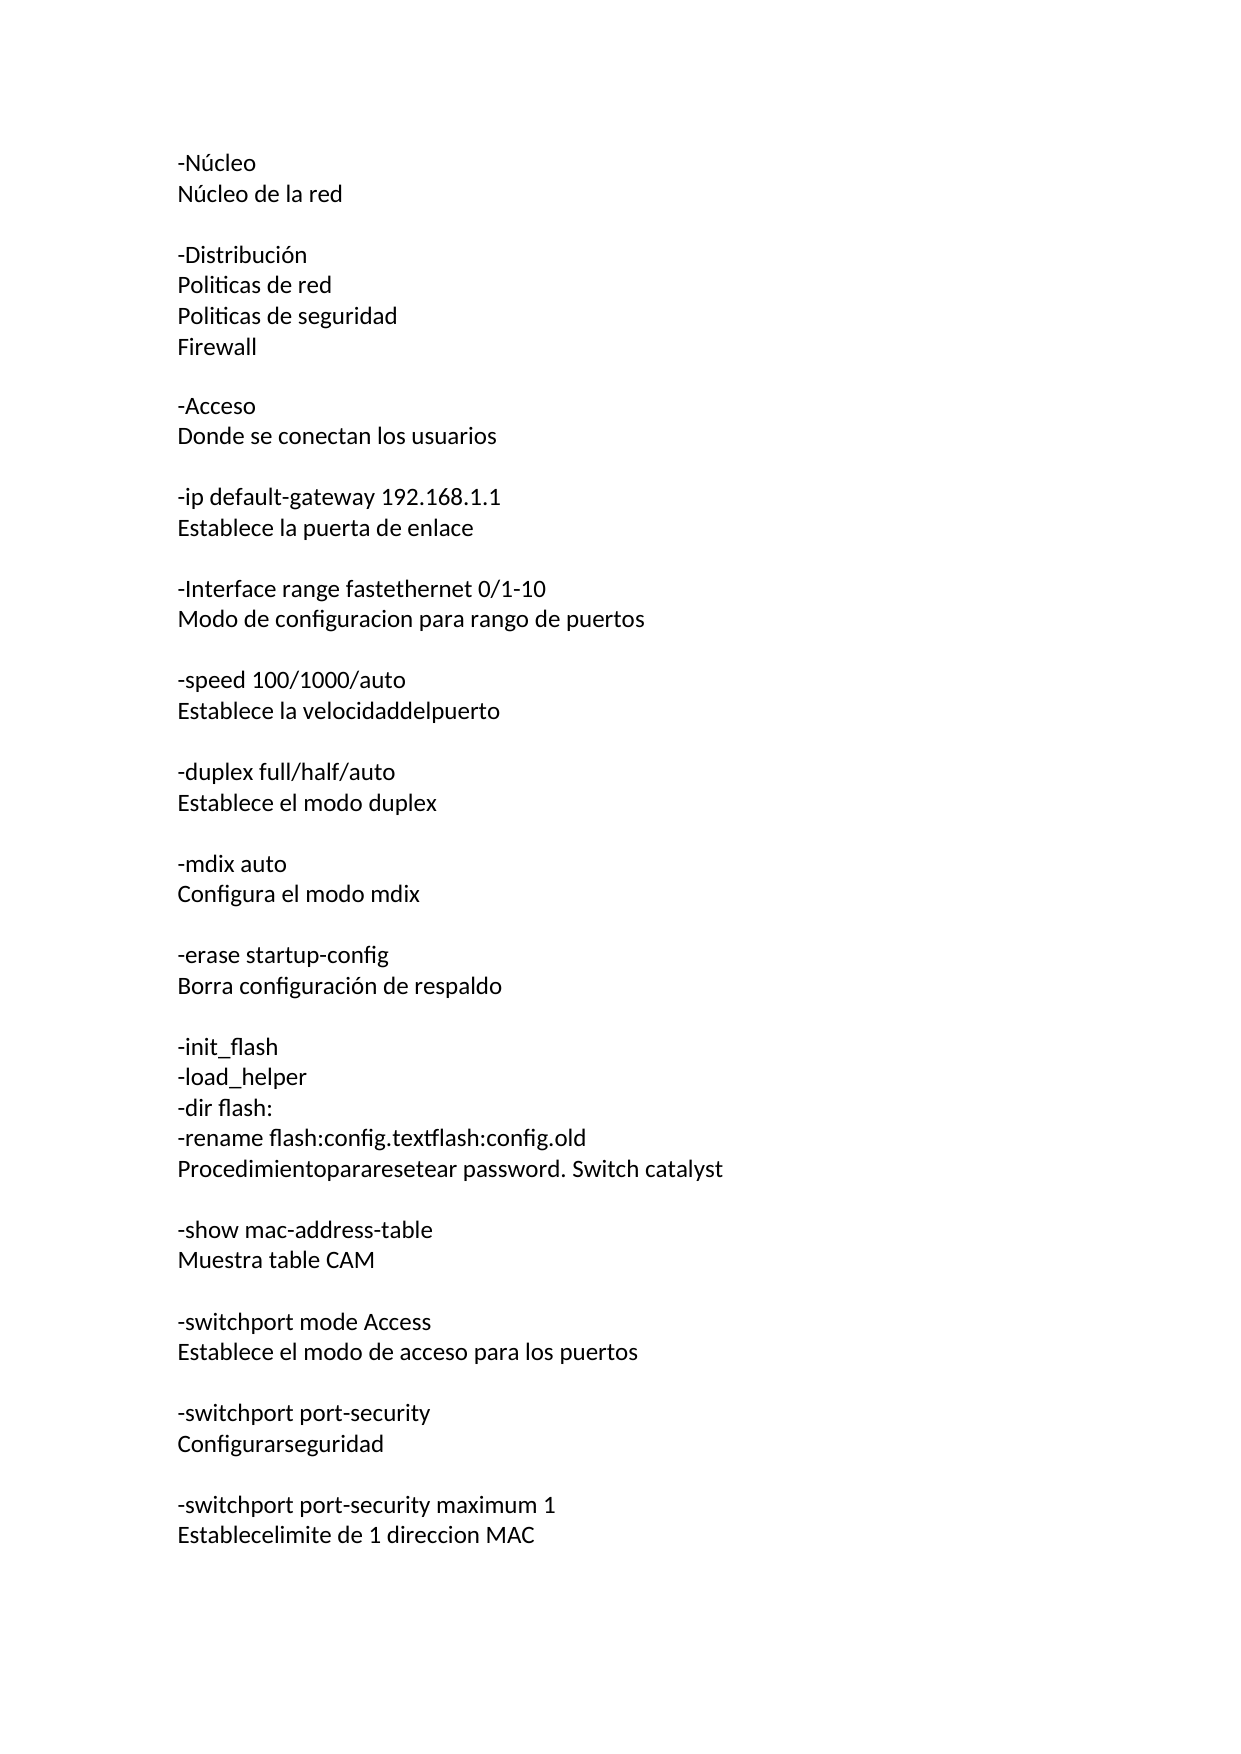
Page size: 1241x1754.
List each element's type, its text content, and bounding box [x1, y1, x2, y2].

text -Acceso [177, 390, 1063, 421]
text -Núcleo [177, 148, 1063, 178]
text Politicas de red [177, 270, 1063, 300]
text -switchport port-security maximum 1 [177, 1489, 1063, 1519]
text -duplex full/half/auto [177, 756, 1063, 787]
text Procedimientopararesetear password. Switch catalyst [177, 1153, 1063, 1183]
text Borra configuración de respaldo [177, 970, 1063, 1000]
text Configurarseguridad [177, 1428, 1063, 1458]
text -init_flash [177, 1031, 1063, 1061]
text Configura el modo mdix [177, 878, 1063, 909]
text Establece la velocidaddelpuerto [177, 695, 1063, 726]
text Modo de configuracion para rango de puertos [177, 604, 1063, 634]
text Muestra table CAM [177, 1244, 1063, 1275]
text Establece la puerta de enlace [177, 512, 1063, 543]
text -switchport mode Access [177, 1306, 1063, 1336]
text Donde se conectan los usuarios [177, 421, 1063, 451]
text -erase startup-config [177, 939, 1063, 970]
text Establece el modo de acceso para los puertos [177, 1336, 1063, 1367]
text -load_helper [177, 1061, 1063, 1092]
text Firewall [177, 331, 1063, 361]
text Establecelimite de 1 direccion MAC [177, 1519, 1063, 1550]
text -speed 100/1000/auto [177, 665, 1063, 695]
text Núcleo de la red [177, 178, 1063, 209]
text -mdix auto [177, 848, 1063, 878]
text -Interface range fastethernet 0/1-10 [177, 573, 1063, 604]
text Establece el modo duplex [177, 787, 1063, 817]
text -dir flash: [177, 1092, 1063, 1122]
text -rename flash:config.textflash:config.old [177, 1122, 1063, 1153]
text Politicas de seguridad [177, 300, 1063, 331]
text -switchport port-security [177, 1397, 1063, 1428]
text -show mac-address-table [177, 1214, 1063, 1244]
text -ip default-gateway 192.168.1.1 [177, 482, 1063, 512]
text -Distribución [177, 239, 1063, 270]
